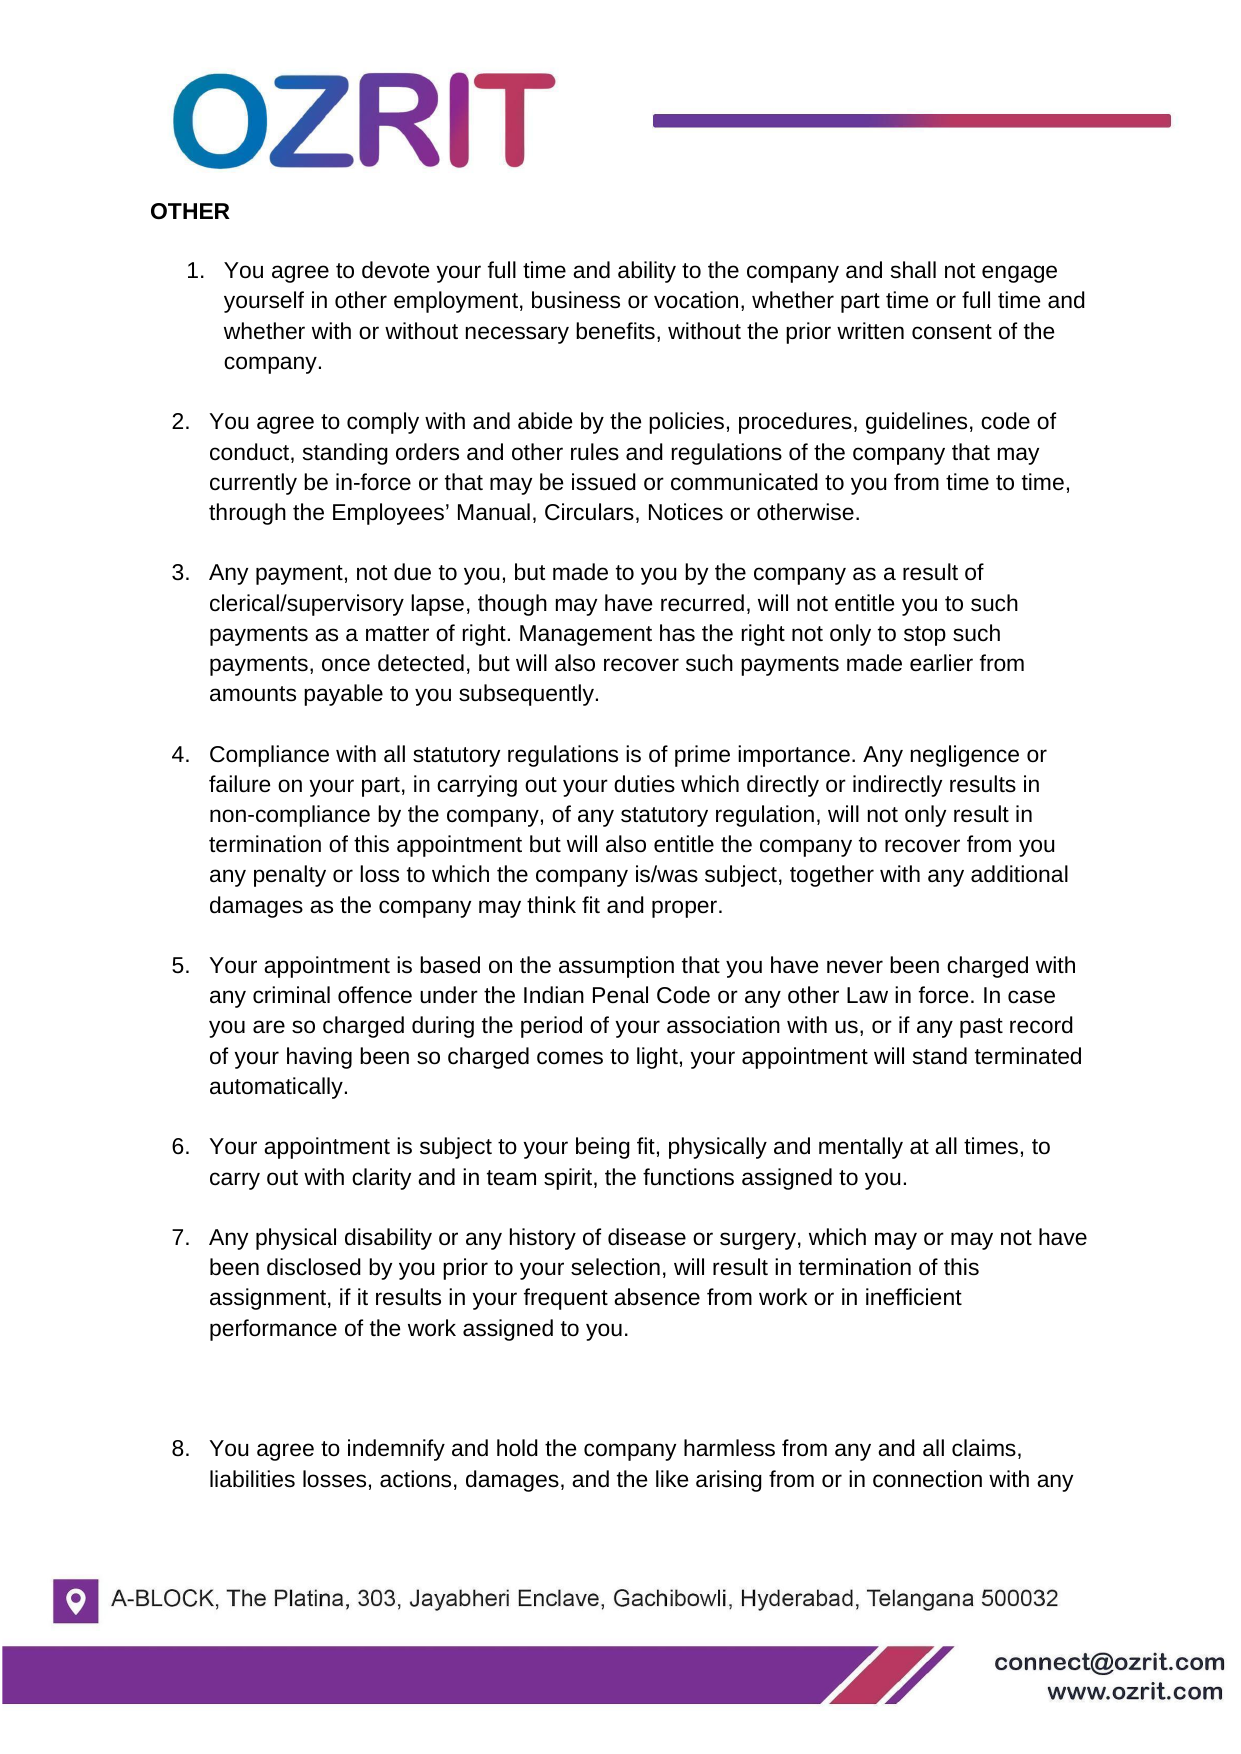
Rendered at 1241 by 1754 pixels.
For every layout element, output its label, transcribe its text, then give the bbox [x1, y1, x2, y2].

list You agree to devote your full time and ability to the company and shall not engage yourself in other employment, business or vocation, whether part time or full time and whether with or without necessary benefits, without the prior written consent of the company. [186, 257, 1090, 404]
picture [150, 35, 1188, 198]
picture [2, 1550, 1241, 1725]
list Your appointment is based on the assumption that you have never been charged with any criminal offence under the Indian Penal Code or any other Law in force. In case you are so charged during the period of your association with us, or if any past record of your having been so charged comes to light, your appointment will stand terminated automatically. [171, 952, 1090, 1129]
list Compliance with all statutory regulations is of prime importance. Any negligence or failure on your part, in carrying out your duties which directly or indirectly results in non-compliance by the company, of any statutory regulation, will not only result in termination of this appointment but will also entitle the company to recover from you any penalty or loss to which the company is/was subject, together with any additional damages as the company may think fit and proper. [171, 741, 1090, 948]
text OTHER [150, 198, 1090, 224]
list Your appointment is subject to your being fit, physically and mentally at all times, to carry out with clarity and in team spirit, the functions assigned to you. [171, 1133, 1090, 1220]
list Any physical disability or any history of disease or surgery, which may or may not have been disclosed by you prior to your selection, will result in termination of this assignment, if it results in your frequent absence from work or in inefficient performance of the work assigned to you. [171, 1224, 1090, 1371]
list You agree to comply with and abide by the policies, procedures, guidelines, code of conduct, standing orders and other rules and regulations of the company that may currently be in-force or that may be issued or communicated to you from time to time, through the Employees’ Manual, Circulars, Notices or otherwise. [171, 408, 1090, 556]
list Any payment, not due to you, but made to you by the company as a result of clerical/supervisory lapse, though may have recurred, will not entitle you to such payments as a matter of right. Management has the right not only to stop such payments, once detected, but will also recover such payments made earlier from amounts payable to you subsequently. [171, 559, 1090, 737]
